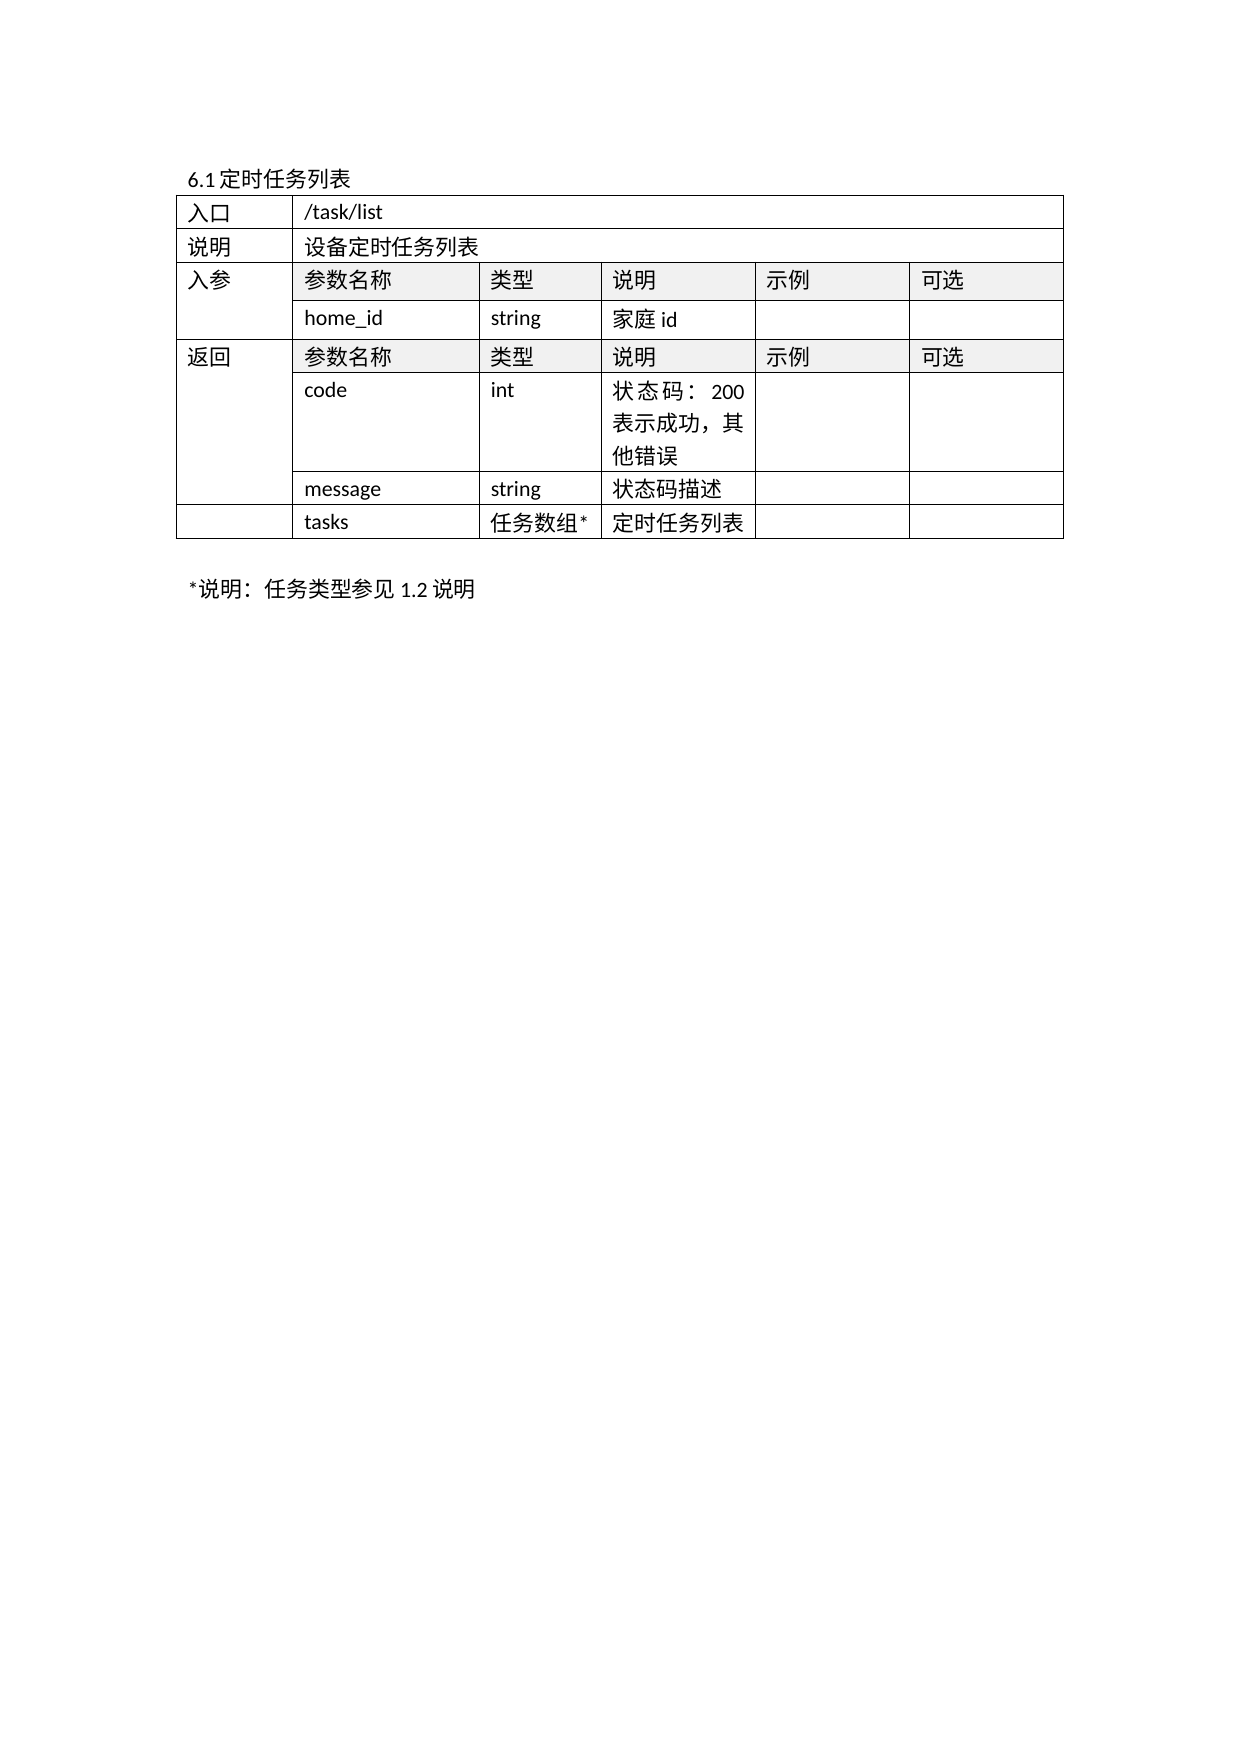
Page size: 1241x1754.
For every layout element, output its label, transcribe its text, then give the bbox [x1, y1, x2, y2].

table_cell 说明 [602, 263, 755, 300]
table_cell 状态码：200表示成功，其他错误 [602, 373, 755, 471]
table_cell [910, 472, 1063, 504]
list 6.1定时任务列表 [187, 162, 1053, 194]
table_cell [756, 472, 909, 504]
table_cell 家庭id [602, 301, 755, 339]
table_cell string [480, 301, 601, 339]
table_cell message [293, 472, 479, 504]
table_cell [910, 301, 1063, 339]
table_cell 参数名称 [293, 263, 479, 300]
table_cell 设备定时任务列表 [293, 229, 1063, 262]
table_cell [756, 301, 909, 339]
table_cell [910, 373, 1063, 471]
table_cell 示例 [756, 263, 909, 300]
table_cell 可选 [910, 263, 1063, 300]
table_cell int [480, 373, 601, 471]
table_cell 返回 [177, 340, 292, 504]
table_cell code [293, 373, 479, 471]
table_cell 类型 [480, 340, 601, 372]
table_header 入口 [177, 196, 292, 228]
table_cell [910, 505, 1063, 538]
table_cell string [480, 472, 601, 504]
table_cell 说明 [602, 340, 755, 372]
table_cell 定时任务列表 [602, 505, 755, 538]
table_cell 可选 [910, 340, 1063, 372]
table_cell 入参 [177, 263, 292, 339]
table_cell tasks [293, 505, 479, 538]
list *说明：任务类型参见1.2说明 [187, 571, 1053, 604]
table_cell 类型 [480, 263, 601, 300]
table_cell home_id [293, 301, 479, 339]
table_cell 说明 [177, 229, 292, 262]
table_cell 示例 [756, 340, 909, 372]
table_cell [177, 505, 292, 538]
table_cell [756, 373, 909, 471]
table_cell 任务数组* [480, 505, 601, 538]
table_cell 参数名称 [293, 340, 479, 372]
table_header /task/list [293, 196, 1063, 228]
table_cell 状态码描述 [602, 472, 755, 504]
table_cell [756, 505, 909, 538]
